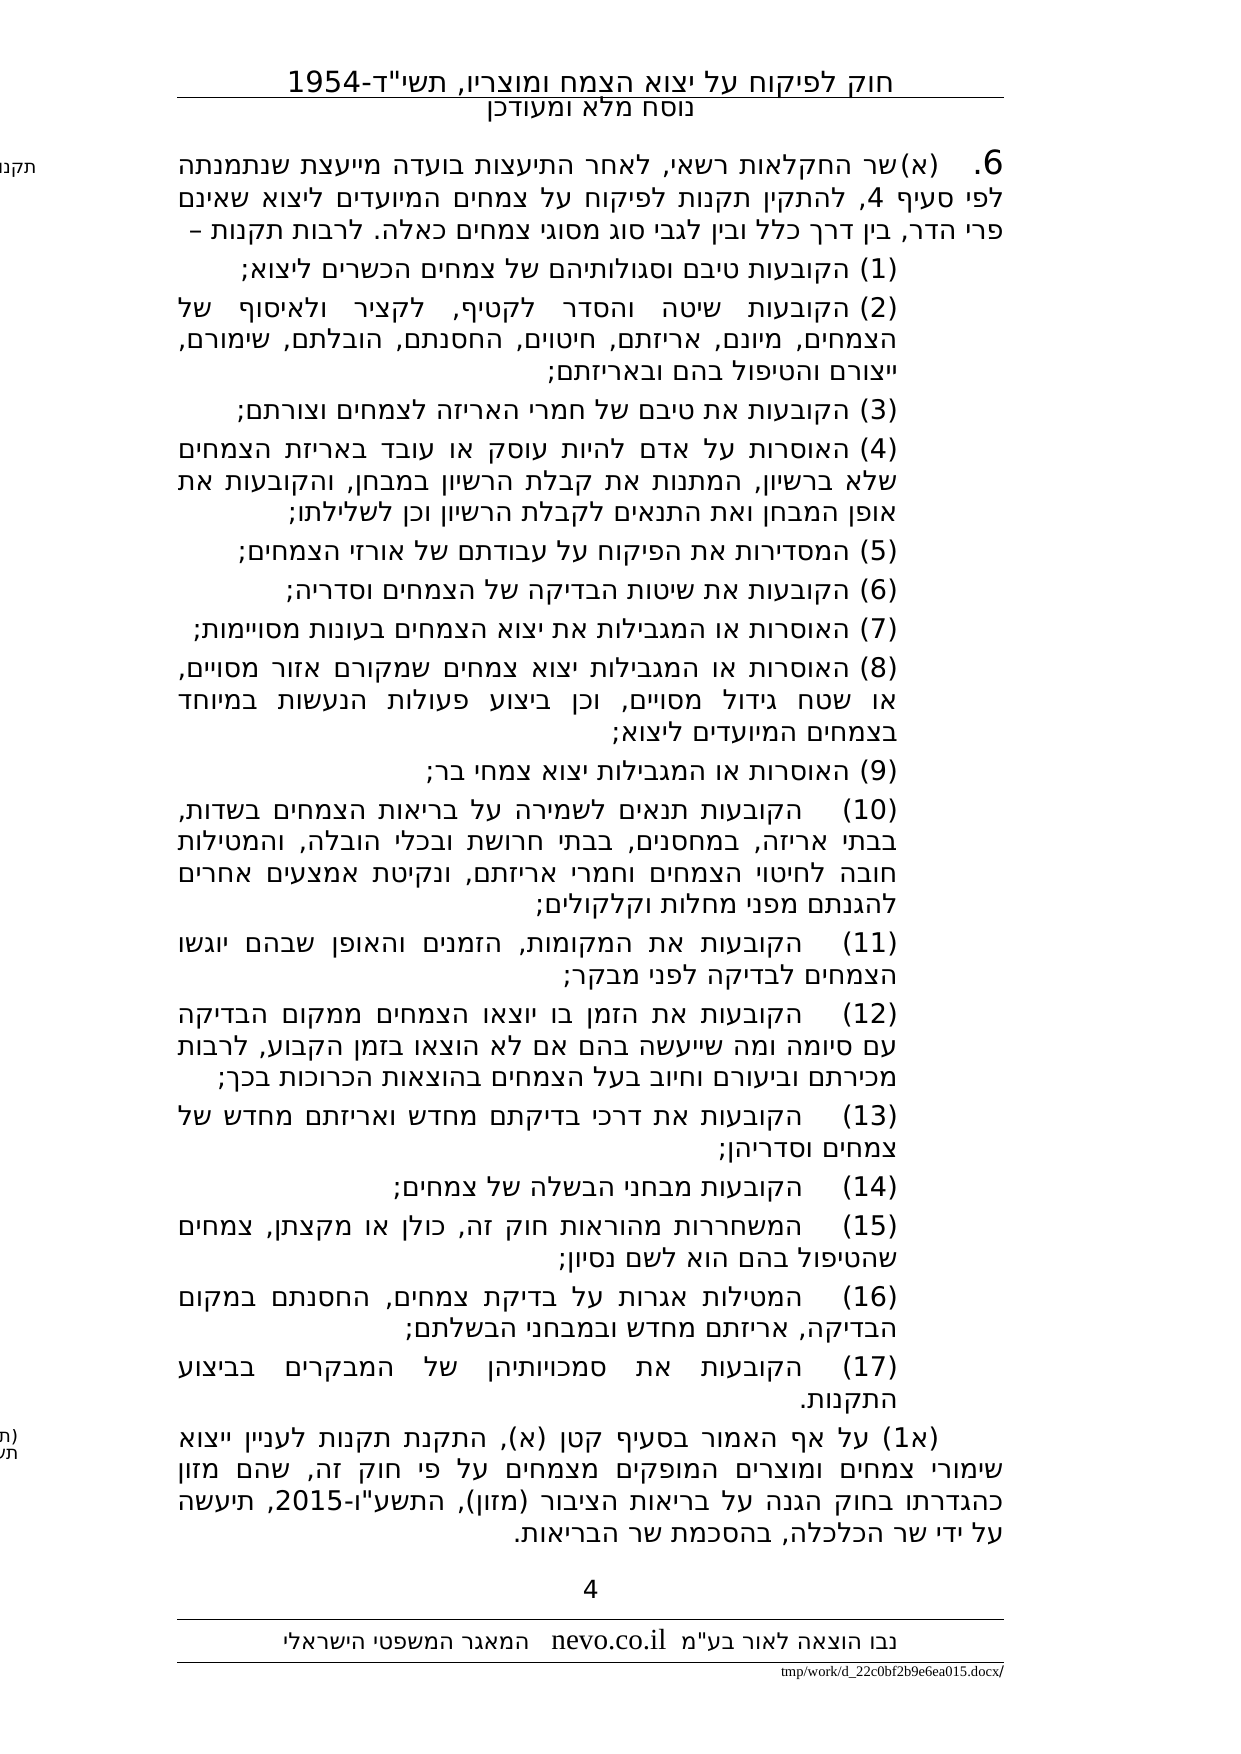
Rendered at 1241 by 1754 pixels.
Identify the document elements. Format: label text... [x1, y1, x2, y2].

text (7) האוסרות או המגבילות את יצוא הצמחים בעונות מסויימות; [177, 614, 898, 645]
text (8) האוסרות או המגבילות יצוא צמחים שמקורם אזור מסויים, או שטח גידול מסויים, וכן ביצוע פעולות הנעשות במיוחד בצמחים המיועדים ליצוא; [177, 653, 898, 747]
text (11) הקובעות את המקומות, הזמנים והאופן שבהם יוגשו הצמחים לבדיקה לפני מבקר; [177, 928, 898, 991]
text (6) הקובעות את שיטות הבדיקה של הצמחים וסדריה; [177, 575, 898, 606]
text (2) הקובעות שיטה והסדר לקטיף, לקציר ולאיסוף של הצמחים, מיונם, אריזתם, חיטוים, החסנתם, הובלתם, שימורם, ייצורם והטיפול בהם ובאריזתם; [177, 292, 898, 387]
text (16) המטילות אגרות על בדיקת צמחים, החסנתם במקום הבדיקה, אריזתם מחדש ובמבחני הבשלתם; [177, 1281, 898, 1344]
text (4) האוסרות על אדם להיות עוסק או עובד באריזת הצמחים שלא ברשיון, המתנות את קבלת הרשיון במבחן, והקובעות את אופן המבחן ואת התנאים לקבלת הרשיון וכן לשלילתו; [177, 433, 898, 528]
text (17) הקובעות את סמכויותיהן של המבקרים בביצוע התקנות. [177, 1352, 898, 1415]
text (3) הקובעות את טיבם של חמרי האריזה לצמחים וצורתם; [177, 394, 898, 426]
text (5) המסדירות את הפיקוח על עבודתם של אורזי הצמחים; [177, 536, 898, 567]
text (12) הקובעות את הזמן בו יוצאו הצמחים ממקום הבדיקה עם סיומה ומה שייעשה בהם אם לא הוצאו בזמן הקבוע, לרבות מכירתם וביעורם וחיוב בעל הצמחים בהוצאות הכרוכות בכך; [177, 998, 898, 1093]
text (9) האוסרות או המגבילות יצוא צמחי בר; [177, 755, 898, 787]
text 6. (א) שר החקלאות רשאי, לאחר התיעצות בועדה מייעצת שנתמנתה לפי סעיף 4, להתקין תקנות לפיקוח על צמחים המיועדים ליצוא שאינם פרי הדר, בין דרך כלל ובין לגבי סוג מסוגי צמחים כאלה. לרבות תקנות – [177, 144, 1004, 246]
text (10) הקובעות תנאים לשמירה על בריאות הצמחים בשדות, בבתי אריזה, במחסנים, בבתי חרושת ובכלי הובלה, והמטילות חובה לחיטוי הצמחים וחמרי אריזתם, ונקיטת אמצעים אחרים להגנתם מפני מחלות וקלקולים; [177, 794, 898, 920]
text (א1) על אף האמור בסעיף קטן (א), התקנת תקנות לעניין ייצוא שימורי צמחים ומוצרים המופקים מצמחים על פי חוק זה, שהם מזון כהגדרתו בחוק הגנה על בריאות הציבור (מזון), התשע"ו-2015, תיעשה על ידי שר הכלכלה, בהסכמת שר הבריאות. [177, 1422, 1004, 1548]
text (1) הקובעות טיבם וסגולותיהם של צמחים הכשרים ליצוא; [177, 253, 898, 285]
text (14) הקובעות מבחני הבשלה של צמחים; [177, 1171, 898, 1203]
text (15) המשחררות מהוראות חוק זה, כולן או מקצתן, צמחים שהטיפול בהם הוא לשם נסיון; [177, 1210, 898, 1273]
text (13) הקובעות את דרכי בדיקתם מחדש ואריזתם מחדש של צמחים וסדריהן; [177, 1101, 898, 1164]
